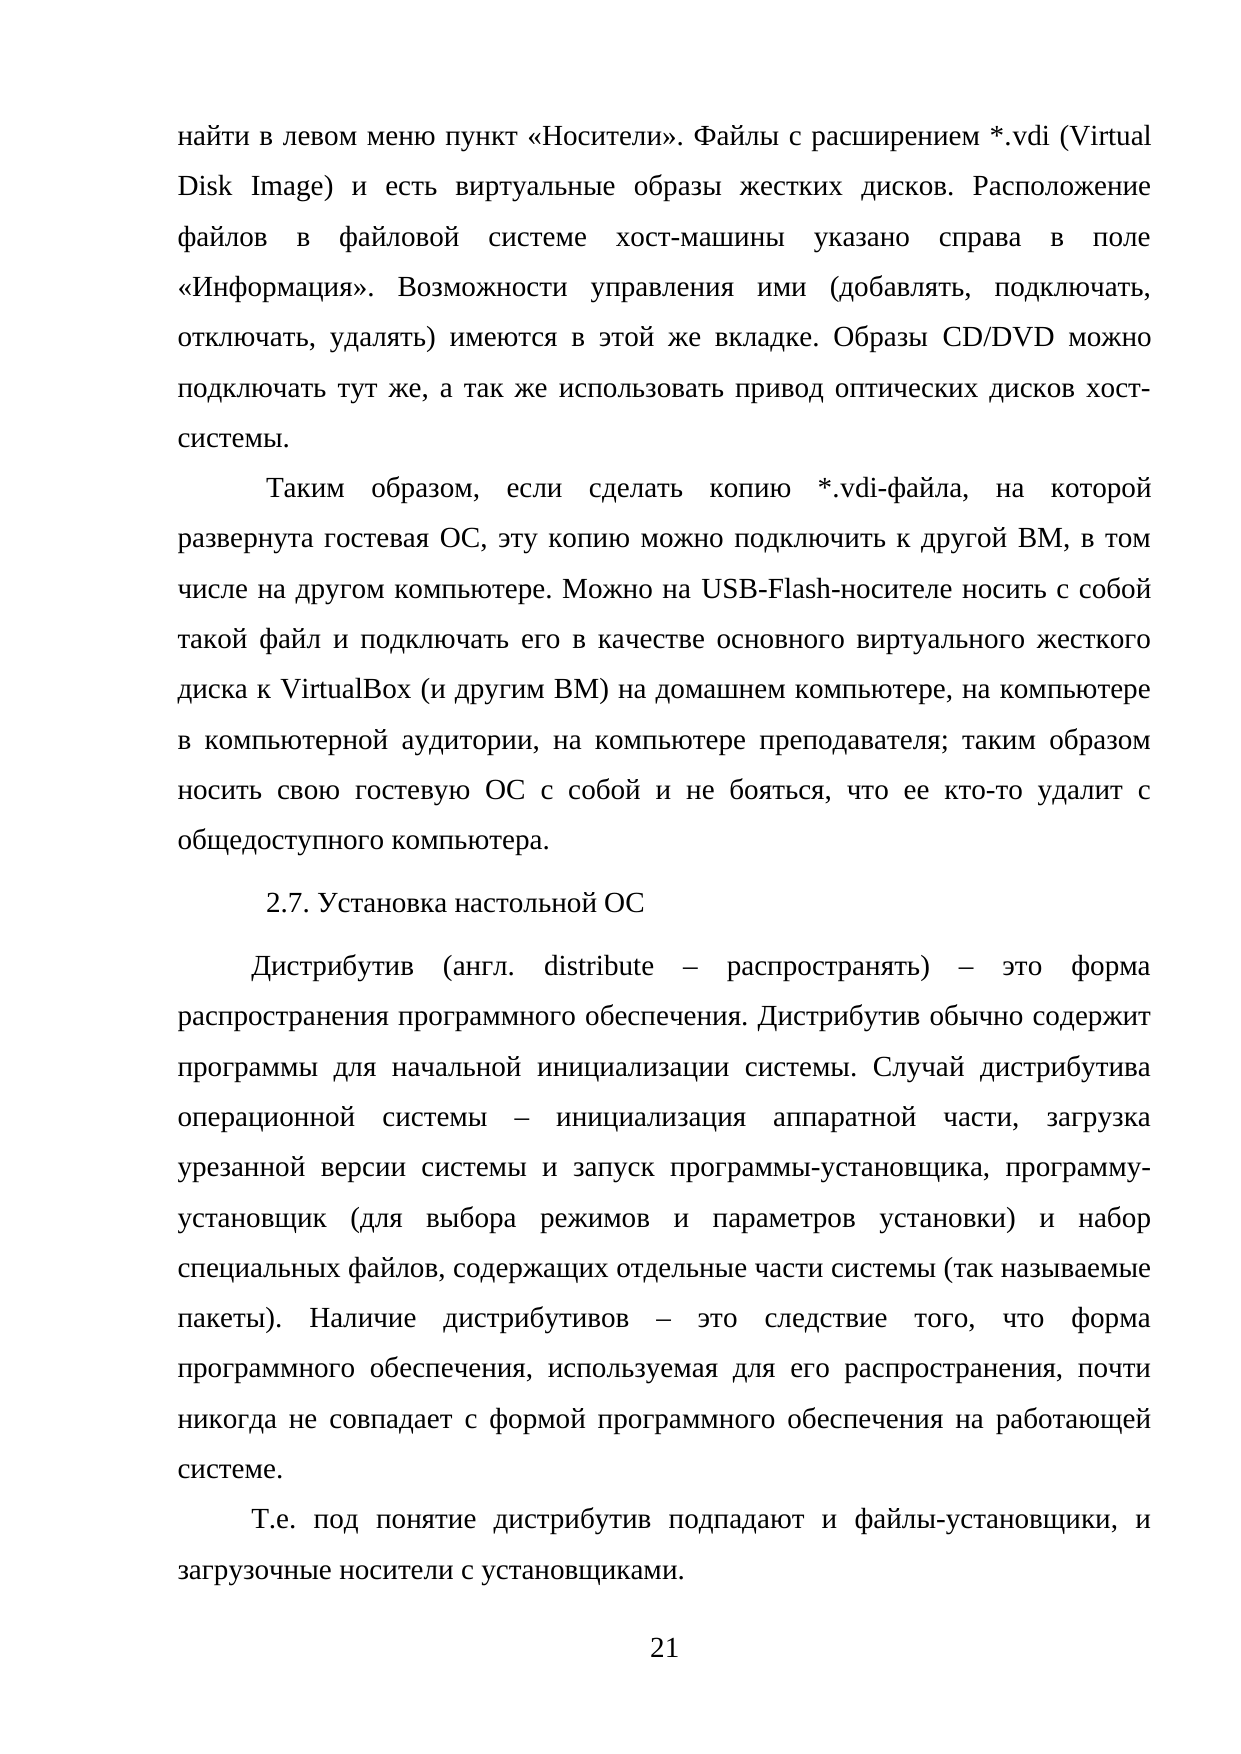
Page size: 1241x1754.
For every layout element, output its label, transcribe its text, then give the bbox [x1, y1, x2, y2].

subtitle Установка настольной ОС [177, 885, 1152, 919]
list Таким образом, если сделать копию *.vdi-файла, на которой развернута гостевая ОС, эту копию можно подключить к другой ВМ, в том числе на другом компьютере. Можно на USB-Flash-носителе носить с собой такой файл и подключать его в качестве основного виртуального жесткого диска к VirtualBox (и другим ВМ) на домашнем компьютере, на компьютере в компьютерной аудитории, на компьютере преподавателя; таким образом носить свою гостевую ОС с собой и не бояться, что ее кто-то удалит с общедоступного компьютера. [177, 470, 1152, 856]
text Дистрибутив (англ. distribute – распространять) – это форма распространения программного обеспечения. Дистрибутив обычно содержит программы для начальной инициализации системы. Случай дистрибутива операционной системы – инициализация аппаратной части, загрузка урезанной версии системы и запуск программы-установщика, программу-установщик (для выбора режимов и параметров установки) и набор специальных файлов, содержащих отдельные части системы (так называемые пакеты). Наличие дистрибутивов – это следствие того, что форма программного обеспечения, используемая для его распространения, почти никогда не совпадает с формой программного обеспечения на работающей системе. [177, 948, 1152, 1485]
text Т.е. под понятие дистрибутив подпадают и файлы-установщики, и загрузочные носители с установщиками. [177, 1502, 1152, 1585]
